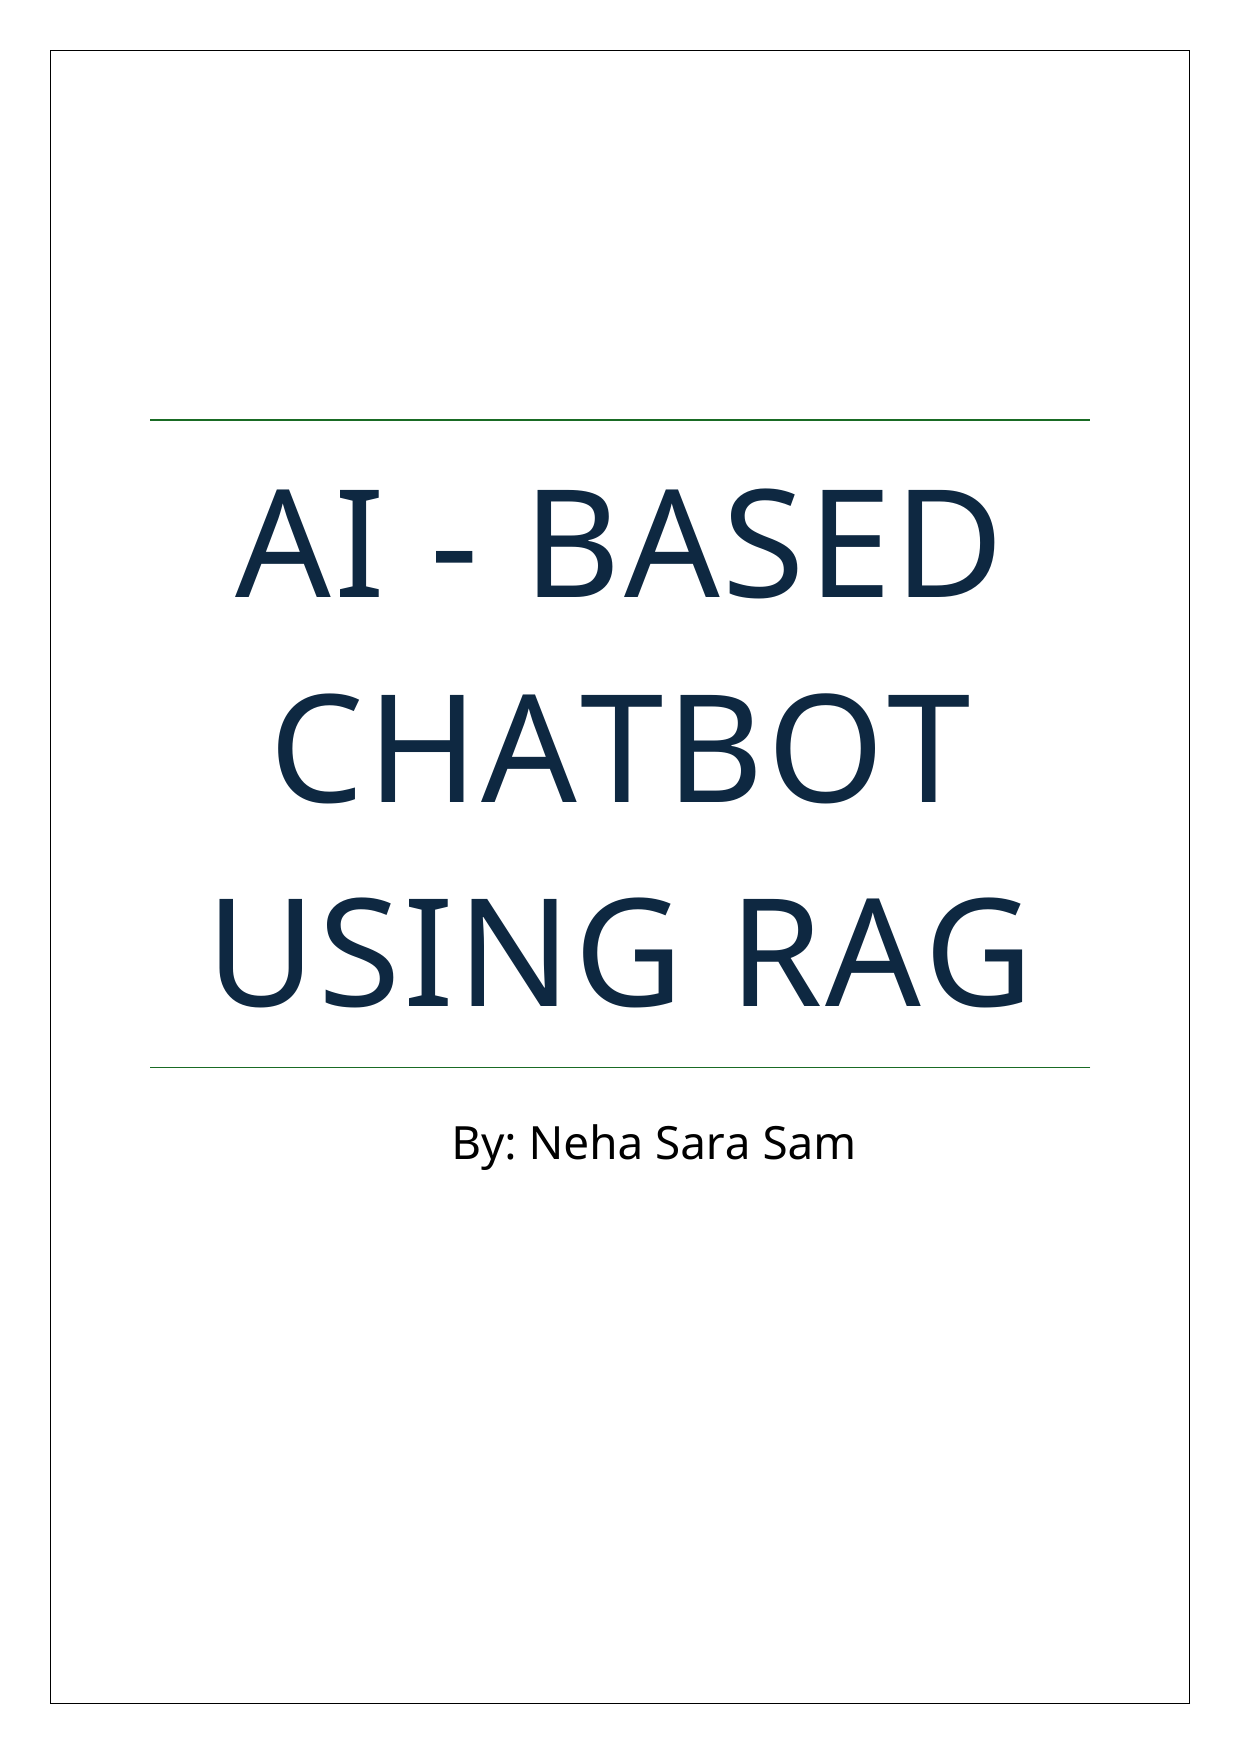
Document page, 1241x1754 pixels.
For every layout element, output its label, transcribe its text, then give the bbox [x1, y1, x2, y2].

list By: Neha Sara Sam [225, 1110, 1090, 1173]
title AI - BASED CHATBOT USING RAG [150, 421, 1090, 1067]
